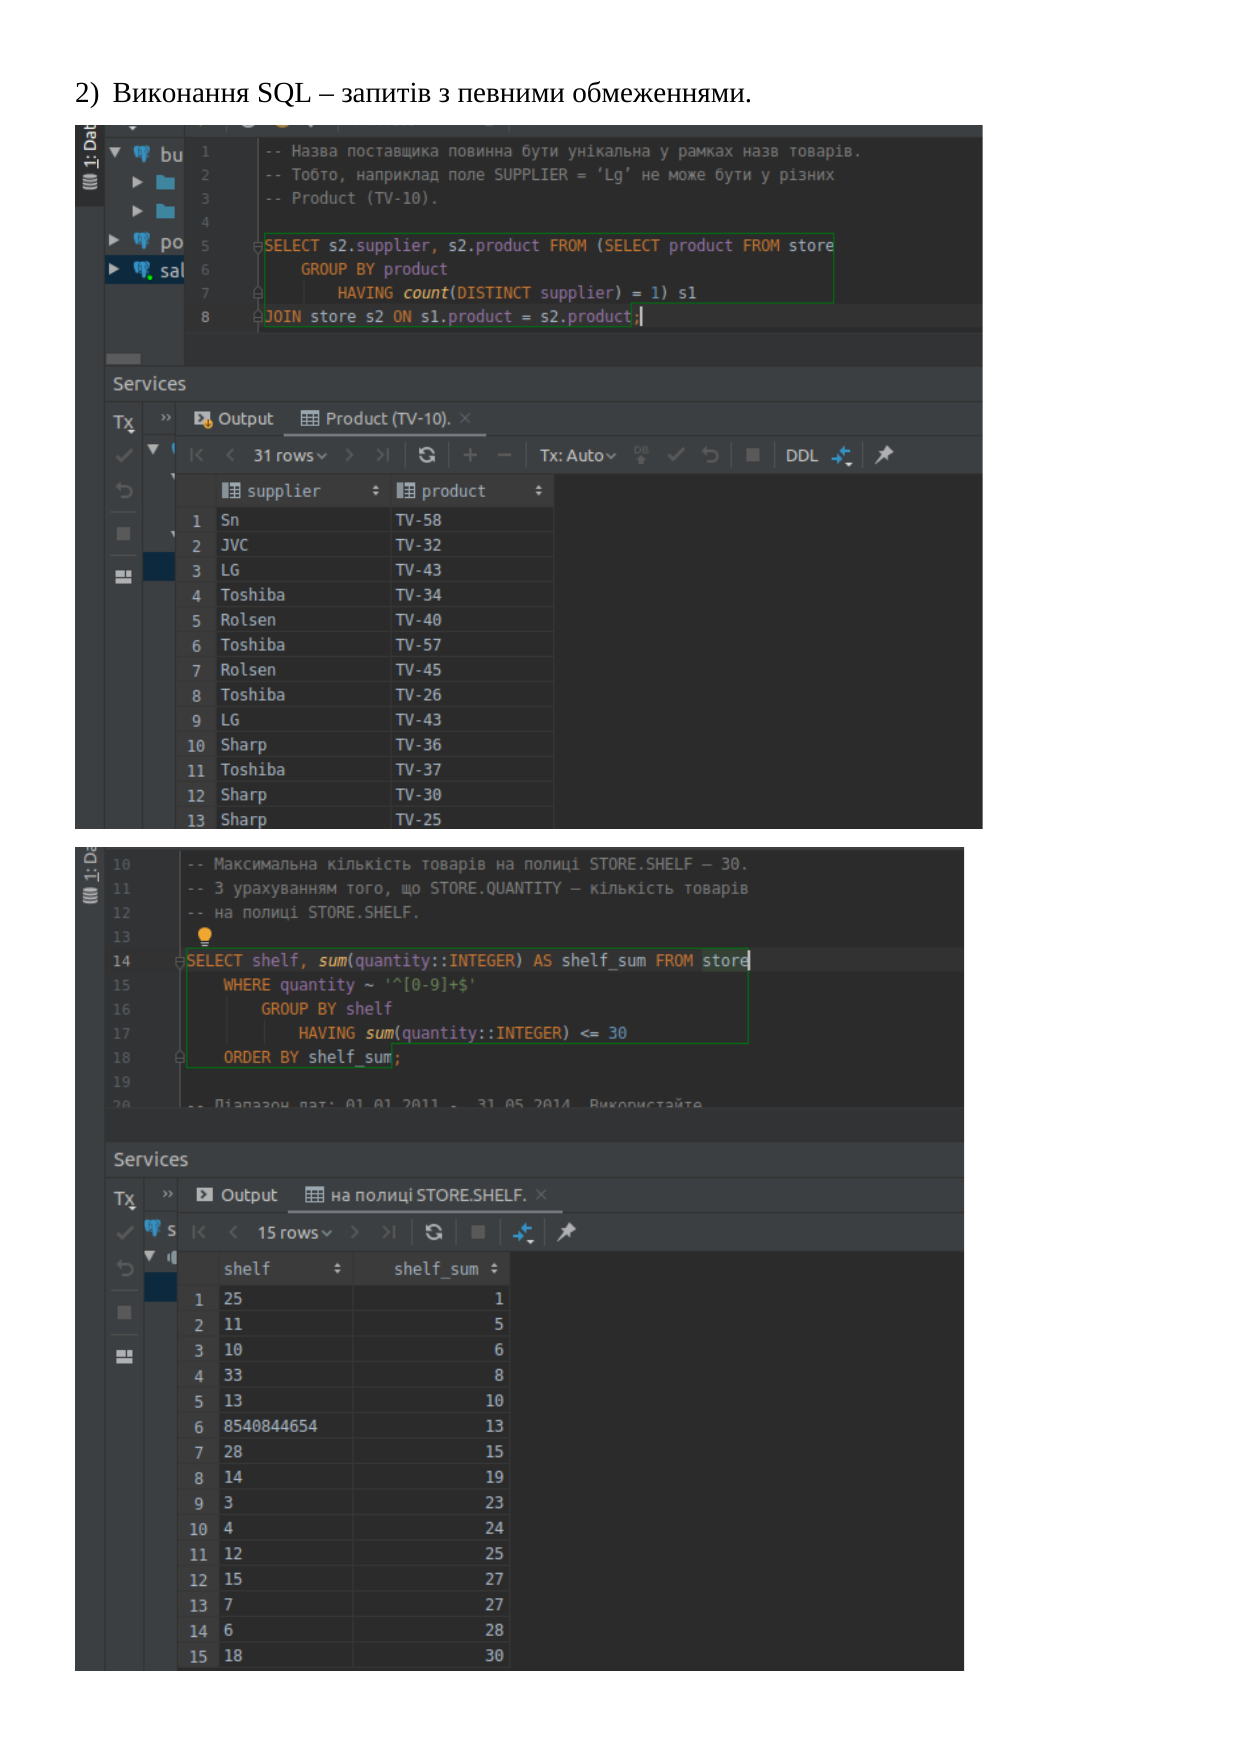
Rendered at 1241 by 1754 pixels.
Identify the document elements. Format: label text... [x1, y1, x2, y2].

picture [75, 125, 983, 829]
picture [75, 847, 965, 1671]
list Виконання SQL – запитів з певними обмеженнями. [75, 75, 1165, 108]
